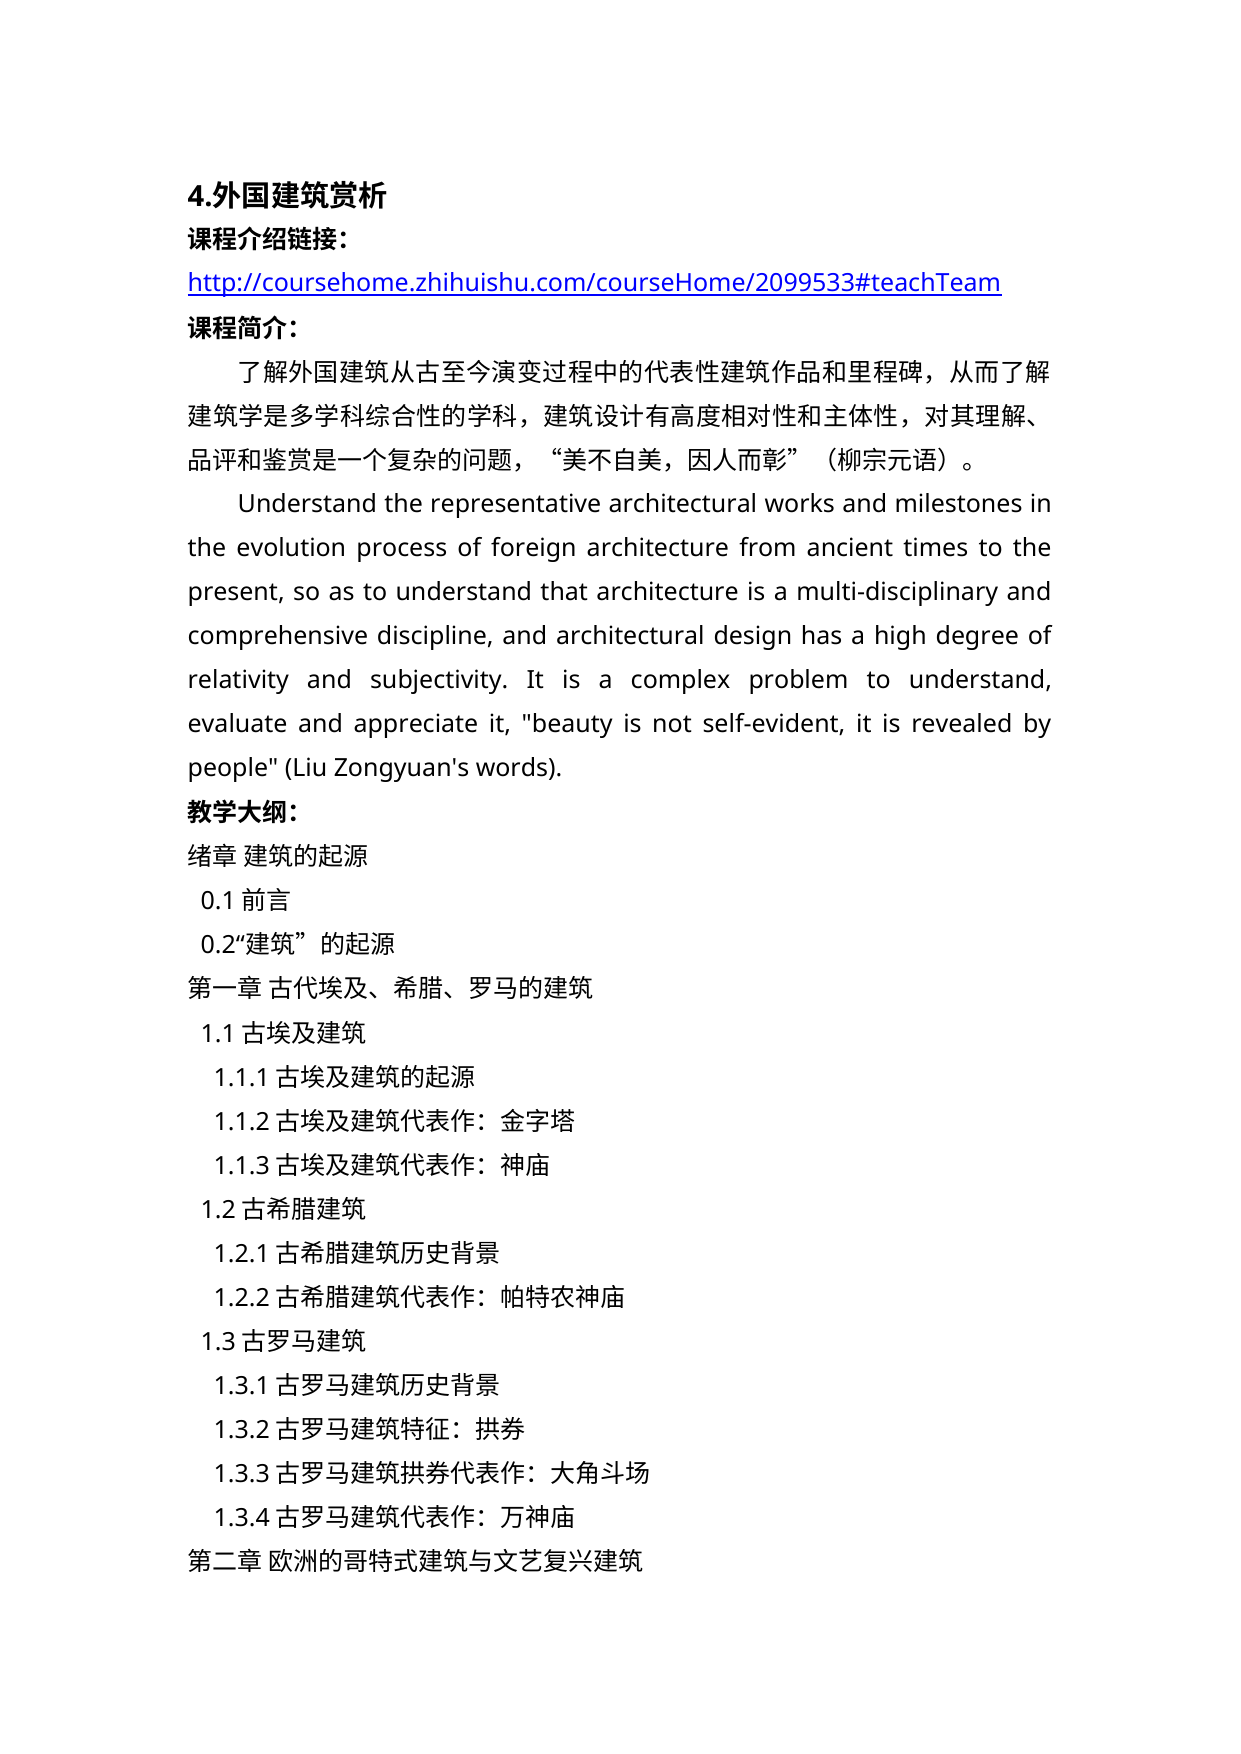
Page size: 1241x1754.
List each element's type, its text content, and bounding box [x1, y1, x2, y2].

text 1.2.2古希腊建筑代表作：帕特农神庙 [187, 1273, 1053, 1318]
text 4.外国建筑赏析 [187, 172, 1053, 216]
text 1.3.2古罗马建筑特征：拱券 [187, 1406, 1053, 1450]
text 1.2.1古希腊建筑历史背景 [187, 1229, 1053, 1273]
text 0.2“建筑”的起源 [187, 921, 1053, 965]
text 1.3.4古罗马建筑代表作：万神庙 [187, 1494, 1053, 1538]
text 课程简介： [187, 304, 1053, 348]
text 第一章 古代埃及、希腊、罗马的建筑 [187, 965, 1053, 1009]
text 1.2古希腊建筑 [187, 1185, 1053, 1229]
text 第二章 欧洲的哥特式建筑与文艺复兴建筑 [187, 1538, 1053, 1582]
text 1.1古埃及建筑 [187, 1009, 1053, 1053]
text 课程介绍链接： [187, 216, 1053, 260]
text 绪章 建筑的起源 [187, 833, 1053, 877]
text 教学大纲： [187, 789, 1053, 833]
text 1.3古罗马建筑 [187, 1318, 1053, 1362]
text 1.3.3古罗马建筑拱券代表作：大角斗场 [187, 1450, 1053, 1494]
text http://coursehome.zhihuishu.com/courseHome/2099533#teachTeam [187, 260, 1053, 304]
text 1.3.1古罗马建筑历史背景 [187, 1362, 1053, 1406]
text 0.1前言 [187, 877, 1053, 921]
text 1.1.2古埃及建筑代表作：金字塔 [187, 1097, 1053, 1141]
text Understand the representative architectural works and milestones in the evolution process of foreign architecture from ancient times to the present, so as to understand that architecture is a multi-disciplinary and comprehensive discipline, and architectural design has a high degree of relativity and subjectivity. It is a complex problem to understand, evaluate and appreciate it, "beauty is not self-evident, it is revealed by people" (Liu Zongyuan's words). [187, 480, 1053, 789]
text 了解外国建筑从古至今演变过程中的代表性建筑作品和里程碑，从而了解建筑学是多学科综合性的学科，建筑设计有高度相对性和主体性，对其理解、品评和鉴赏是一个复杂的问题，“美不自美，因人而彰”（柳宗元语）。 [187, 348, 1053, 480]
text 1.1.3古埃及建筑代表作：神庙 [187, 1141, 1053, 1185]
text 1.1.1古埃及建筑的起源 [187, 1053, 1053, 1097]
